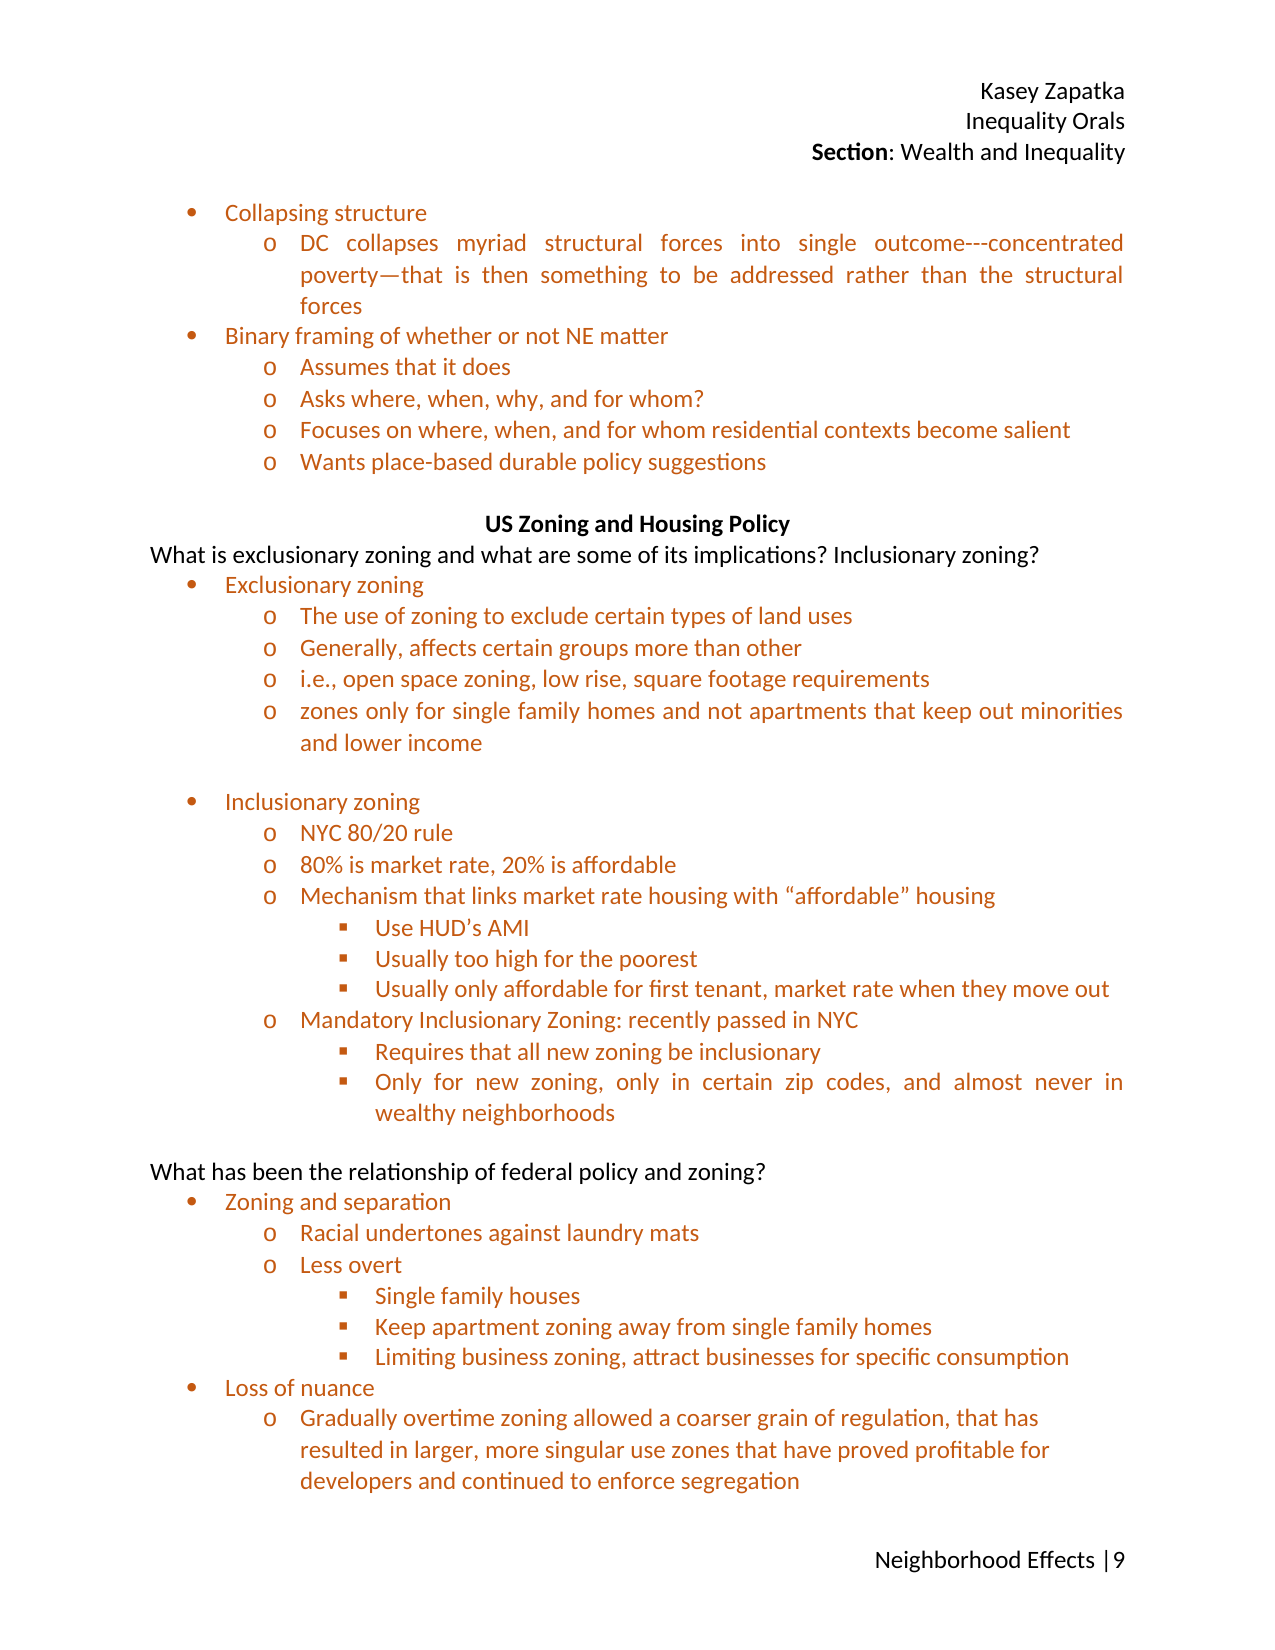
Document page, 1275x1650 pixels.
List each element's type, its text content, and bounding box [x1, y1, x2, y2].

list Keep apartment zoning away from single family homes [337, 1311, 1125, 1342]
text US Zoning and Housing Policy [150, 508, 1125, 539]
list Focuses on where, when, and for whom residential contexts become salient [262, 414, 1125, 446]
list Collapsing structure [187, 197, 1125, 228]
list Exclusionary zoning [187, 569, 1125, 600]
list Racial undertones against laundry mats [262, 1217, 1125, 1249]
list NYC 80/20 rule [262, 817, 1125, 849]
list Less overt [262, 1249, 1125, 1281]
list Requires that all new zoning be inclusionary [337, 1036, 1125, 1066]
list Assumes that it does [262, 351, 1125, 383]
list Usually too high for the poorest [337, 943, 1125, 973]
list Zoning and separation [187, 1186, 1125, 1217]
list Mechanism that links market rate housing with “affordable” housing [262, 881, 1125, 912]
list DC collapses myriad structural forces into single outcome---concentrated poverty—that is then something to be addressed rather than the structural forces [262, 228, 1125, 320]
list Gradually overtime zoning allowed a coarser grain of regulation, that has resulted in larger, more singular use zones that have proved profitable for developers and continued to enforce segregation [262, 1403, 1125, 1495]
text What is exclusionary zoning and what are some of its implications? Inclusionary zoning? [150, 539, 1125, 569]
list zones only for single family homes and not apartments that keep out minorities and lower income [262, 695, 1125, 758]
list Single family houses [337, 1281, 1125, 1311]
text What has been the relationship of federal policy and zoning? [150, 1156, 1125, 1186]
list Loss of nuance [187, 1372, 1125, 1403]
list Mandatory Inclusionary Zoning: recently passed in NYC [262, 1004, 1125, 1036]
list Usually only affordable for first tenant, market rate when they move out [337, 973, 1125, 1004]
list Inclusionary zoning [187, 786, 1125, 817]
list The use of zoning to exclude certain types of land uses [262, 600, 1125, 632]
list 80% is market rate, 20% is affordable [262, 849, 1125, 881]
list Asks where, when, why, and for whom? [262, 383, 1125, 414]
list Use HUD’s AMI [337, 912, 1125, 943]
list Generally, affects certain groups more than other [262, 632, 1125, 664]
list Wants place-based durable policy suggestions [262, 446, 1125, 478]
list Only for new zoning, only in certain zip codes, and almost never in wealthy neighborhoods [337, 1066, 1125, 1127]
list Limiting business zoning, attract businesses for specific consumption [337, 1342, 1125, 1372]
list Binary framing of whether or not NE matter [187, 320, 1125, 351]
list i.e., open space zoning, low rise, square footage requirements [262, 664, 1125, 695]
